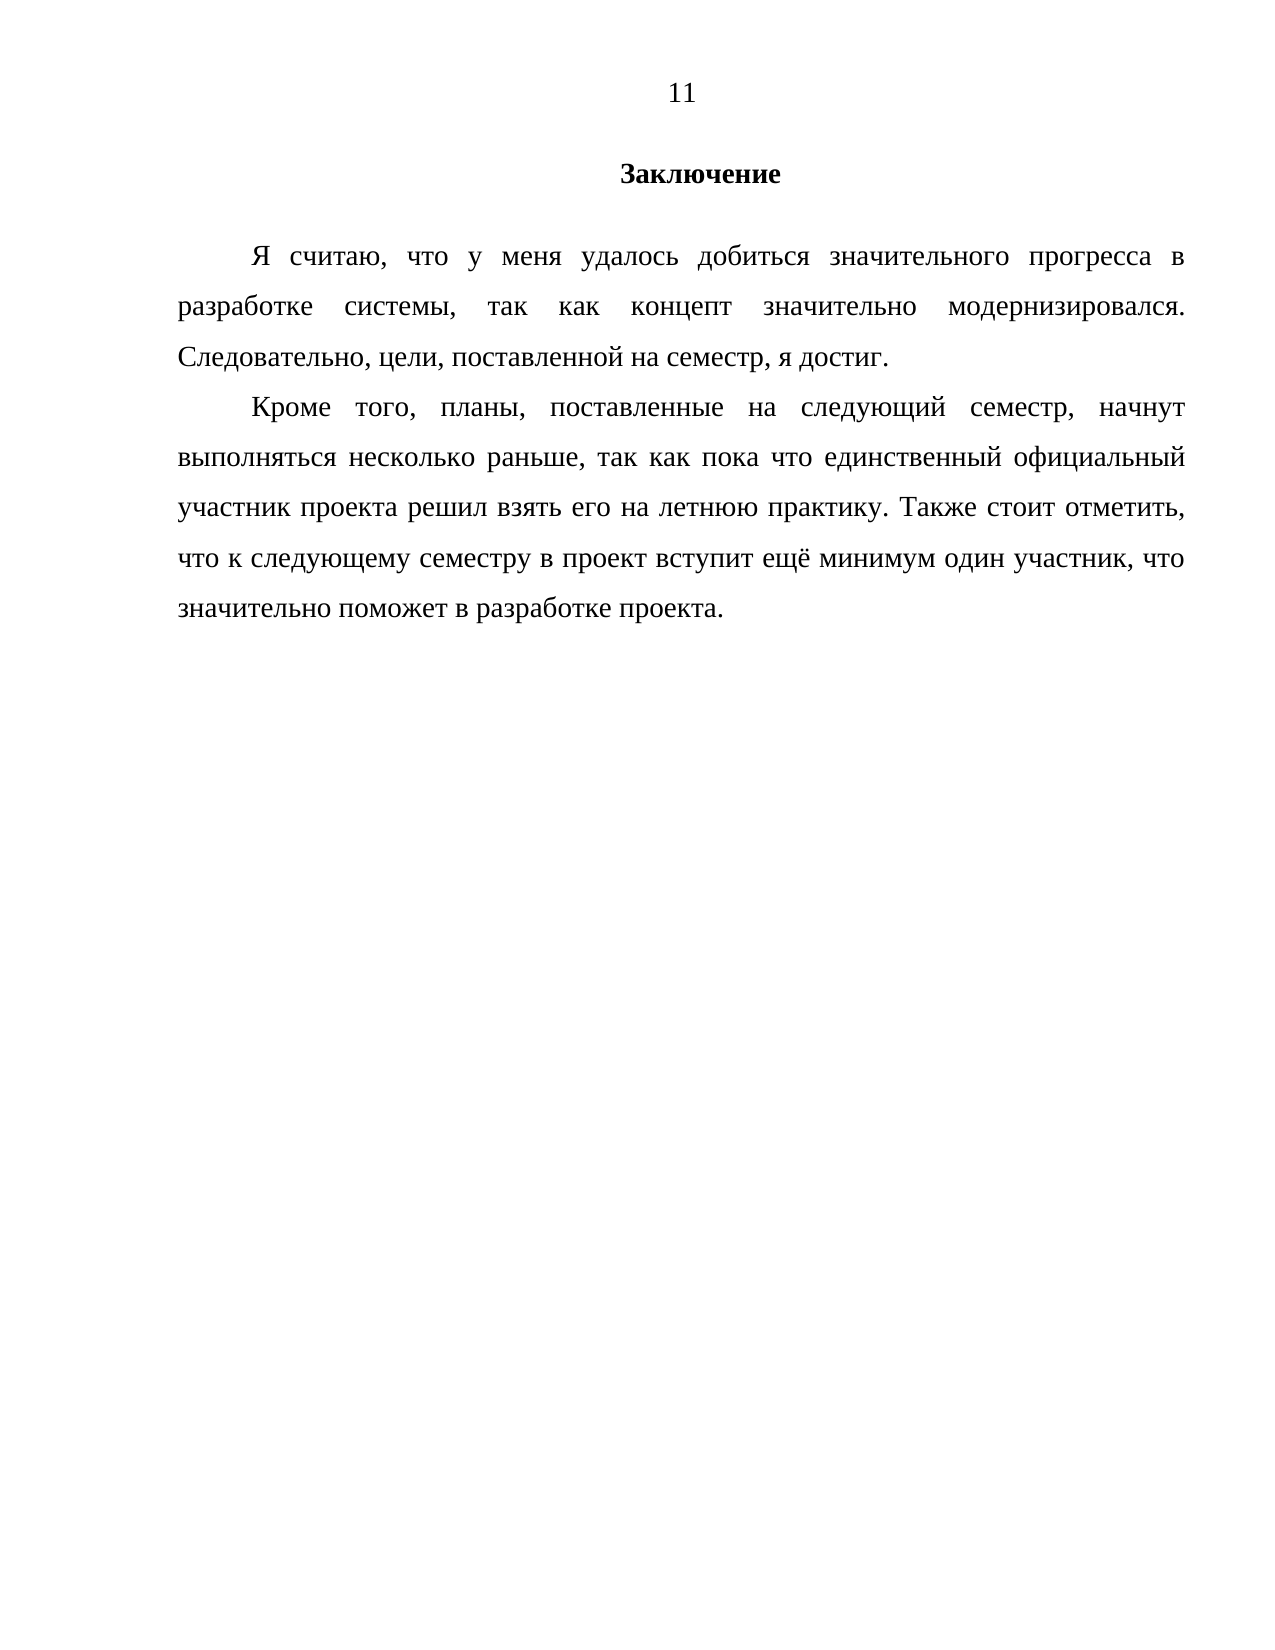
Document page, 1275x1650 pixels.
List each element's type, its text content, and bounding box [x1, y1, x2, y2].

text Кроме того, планы, поставленные на следующий семестр, начнут выполняться несколько раньше, так как пока что единственный официальный участник проекта решил взять его на летнюю практику. Также стоит отметить, что к следующему семестру в проект вступит ещё минимум один участник, что значительно поможет в разработке проекта. [177, 389, 1186, 624]
subtitle Заключение [215, 156, 1186, 190]
text Я считаю, что у меня удалось добиться значительного прогресса в разработке системы, так как концепт значительно модернизировался. Следовательно, цели, поставленной на семестр, я достиг. [177, 238, 1186, 372]
